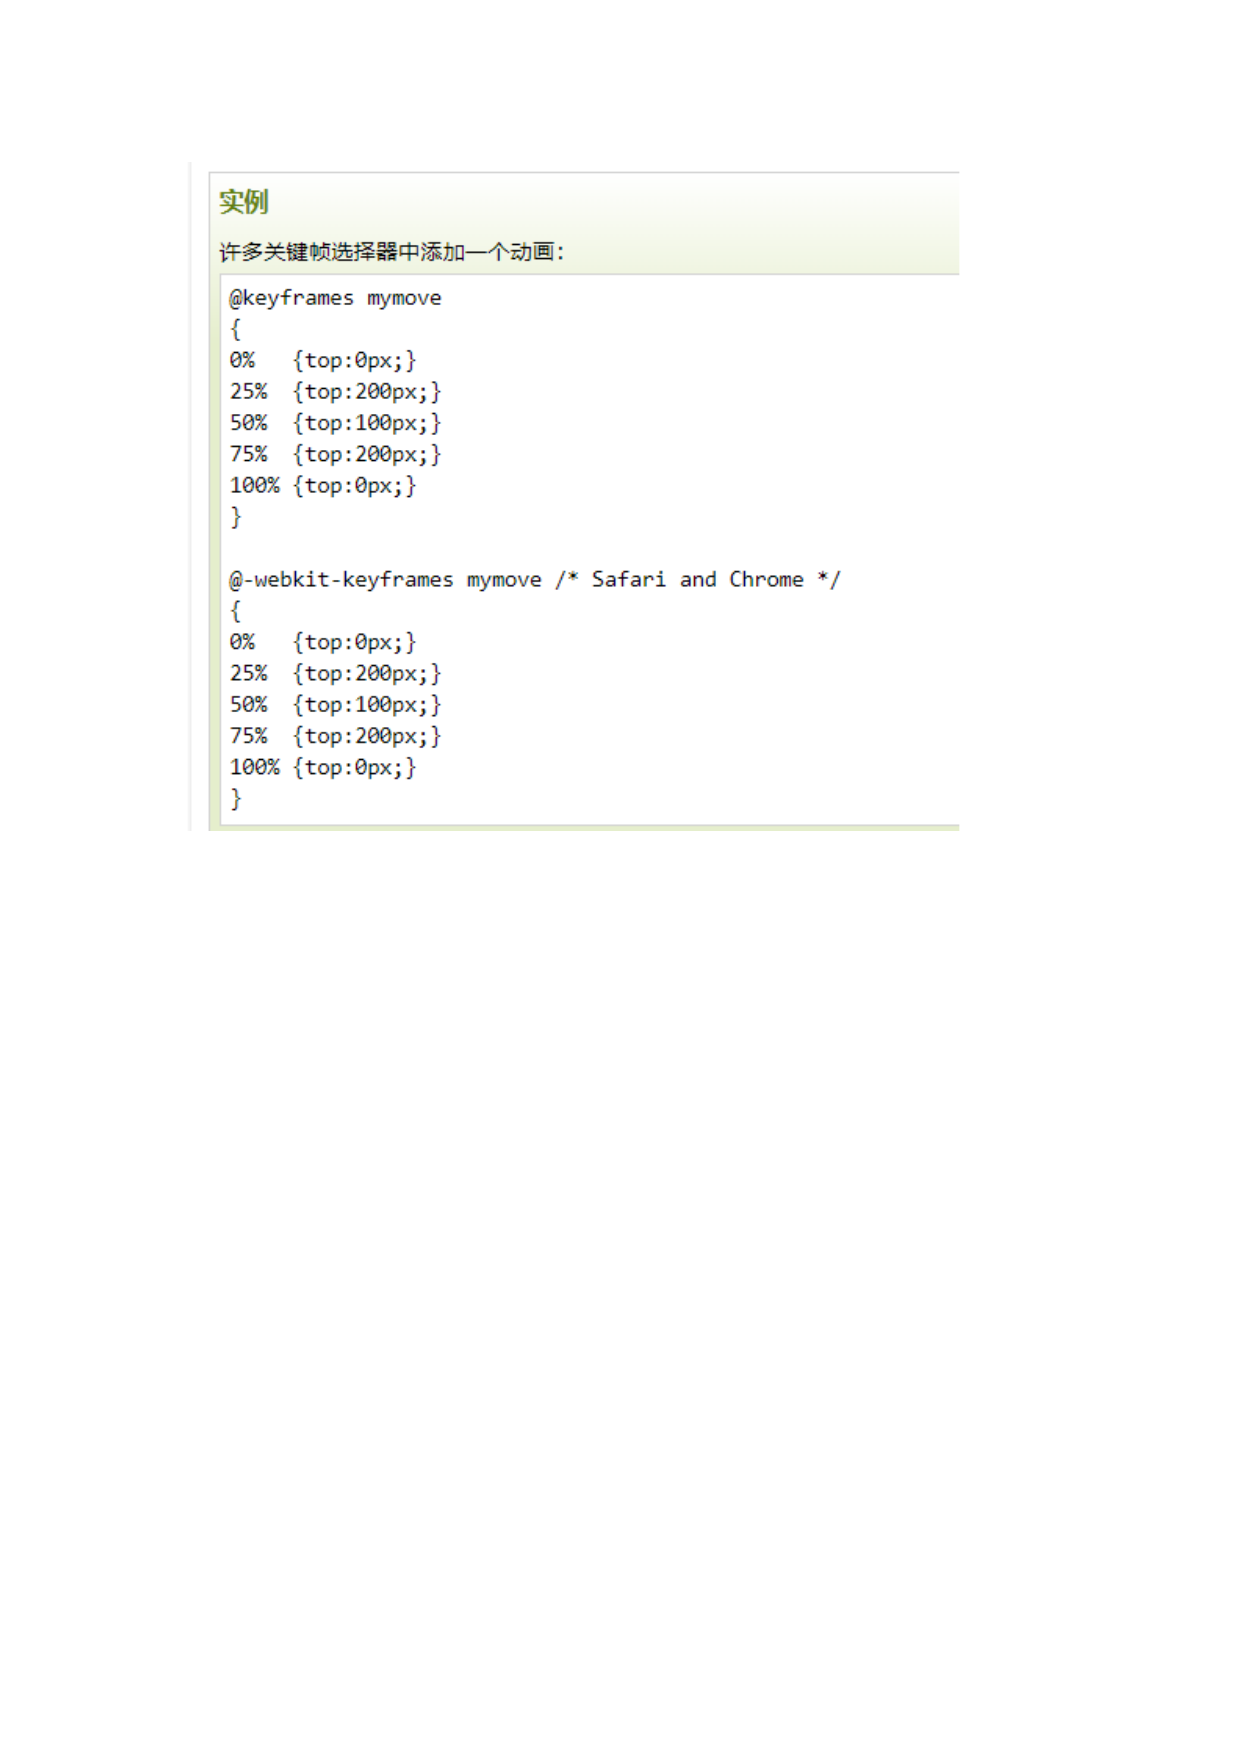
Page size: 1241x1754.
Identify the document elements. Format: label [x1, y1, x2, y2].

picture [187, 162, 960, 831]
